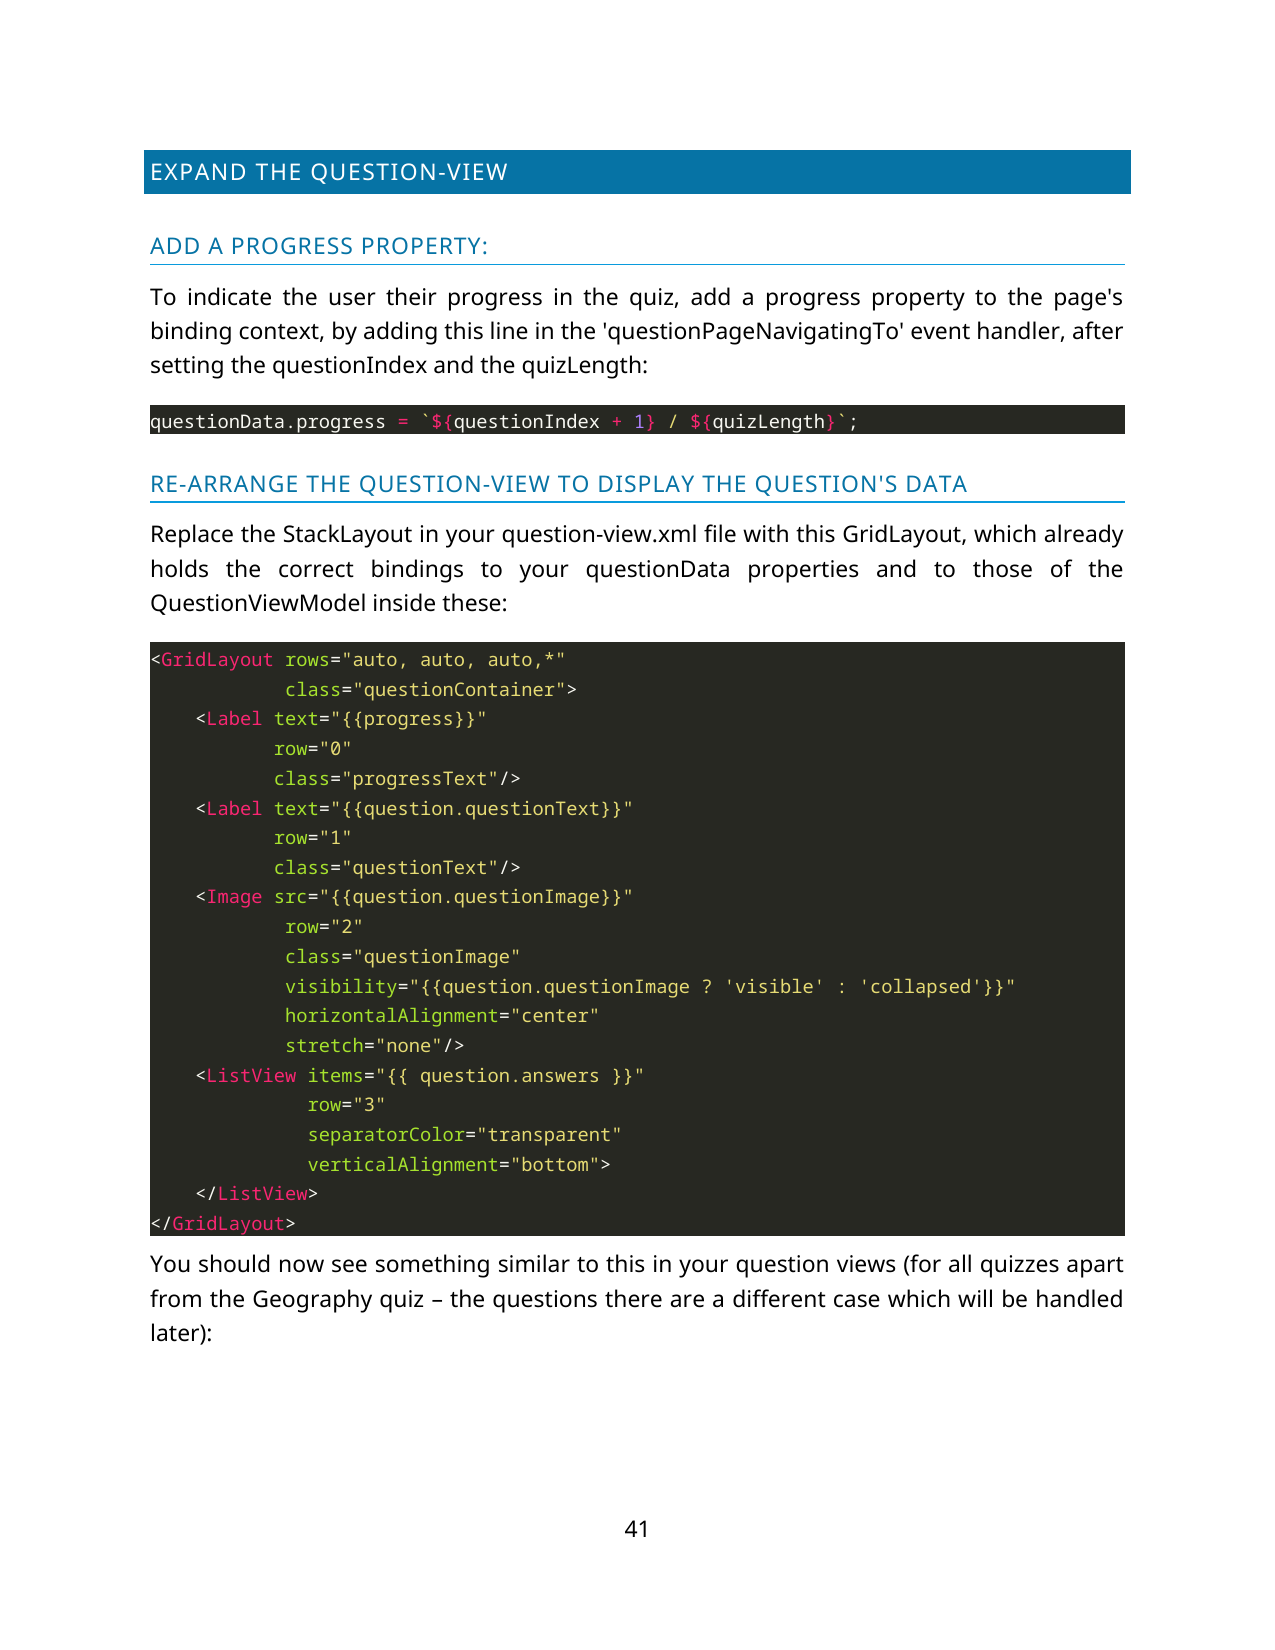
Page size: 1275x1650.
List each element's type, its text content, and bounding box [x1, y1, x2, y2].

text separatorColor="transparent" [150, 1117, 1125, 1147]
text row="1" [150, 820, 1125, 850]
text row="3" [150, 1087, 1125, 1117]
text horizontalAlignment="center" [150, 998, 1125, 1028]
text class="questionContainer"> [150, 672, 1125, 702]
text class="questionText"/> [150, 850, 1125, 880]
text To indicate the user their progress in the quiz, add a progress property to the page's binding context, by adding this line in the 'questionPageNavigatingTo' event handler, after setting the questionIndex and the quizLength: [150, 281, 1125, 381]
text class="questionImage" [150, 939, 1125, 969]
text row="2" [150, 909, 1125, 939]
text class="progressText"/> [150, 761, 1125, 791]
subtitle Re-arrange the question-view to display The question's data [150, 468, 1125, 501]
text <ListView items="{{ question.answers }}" [150, 1058, 1125, 1087]
text stretch="none"/> [150, 1028, 1125, 1058]
text row="0" [150, 731, 1125, 761]
text <Label text="{{question.questionText}}" [150, 791, 1125, 820]
text You should now see something similar to this in your question views (for all quizzes apart from the Geography quiz – the questions there are a different case which will be handled later): [150, 1248, 1125, 1348]
text </GridLayout> [150, 1206, 1125, 1236]
text </ListView> [150, 1177, 1125, 1206]
text questionData.progress = `${questionIndex + 1} / ${quizLength}`; [150, 405, 1125, 434]
text Replace the StackLayout in your question-view.xml file with this GridLayout, which already holds the correct bindings to your questionData properties and to those of the QuestionViewModel inside these: [150, 518, 1125, 618]
subtitle Add a progress property: [150, 230, 1125, 264]
text visibility="{{question.questionImage ? 'visible' : 'collapsed'}}" [150, 969, 1125, 998]
text <GridLayout rows="auto, auto, auto,*" [150, 642, 1125, 672]
text <Image src="{{question.questionImage}}" [150, 880, 1125, 909]
text <Label text="{{progress}}" [150, 702, 1125, 731]
text verticalAlignment="bottom"> [150, 1147, 1125, 1177]
subtitle Expand the question-view [150, 156, 1125, 187]
